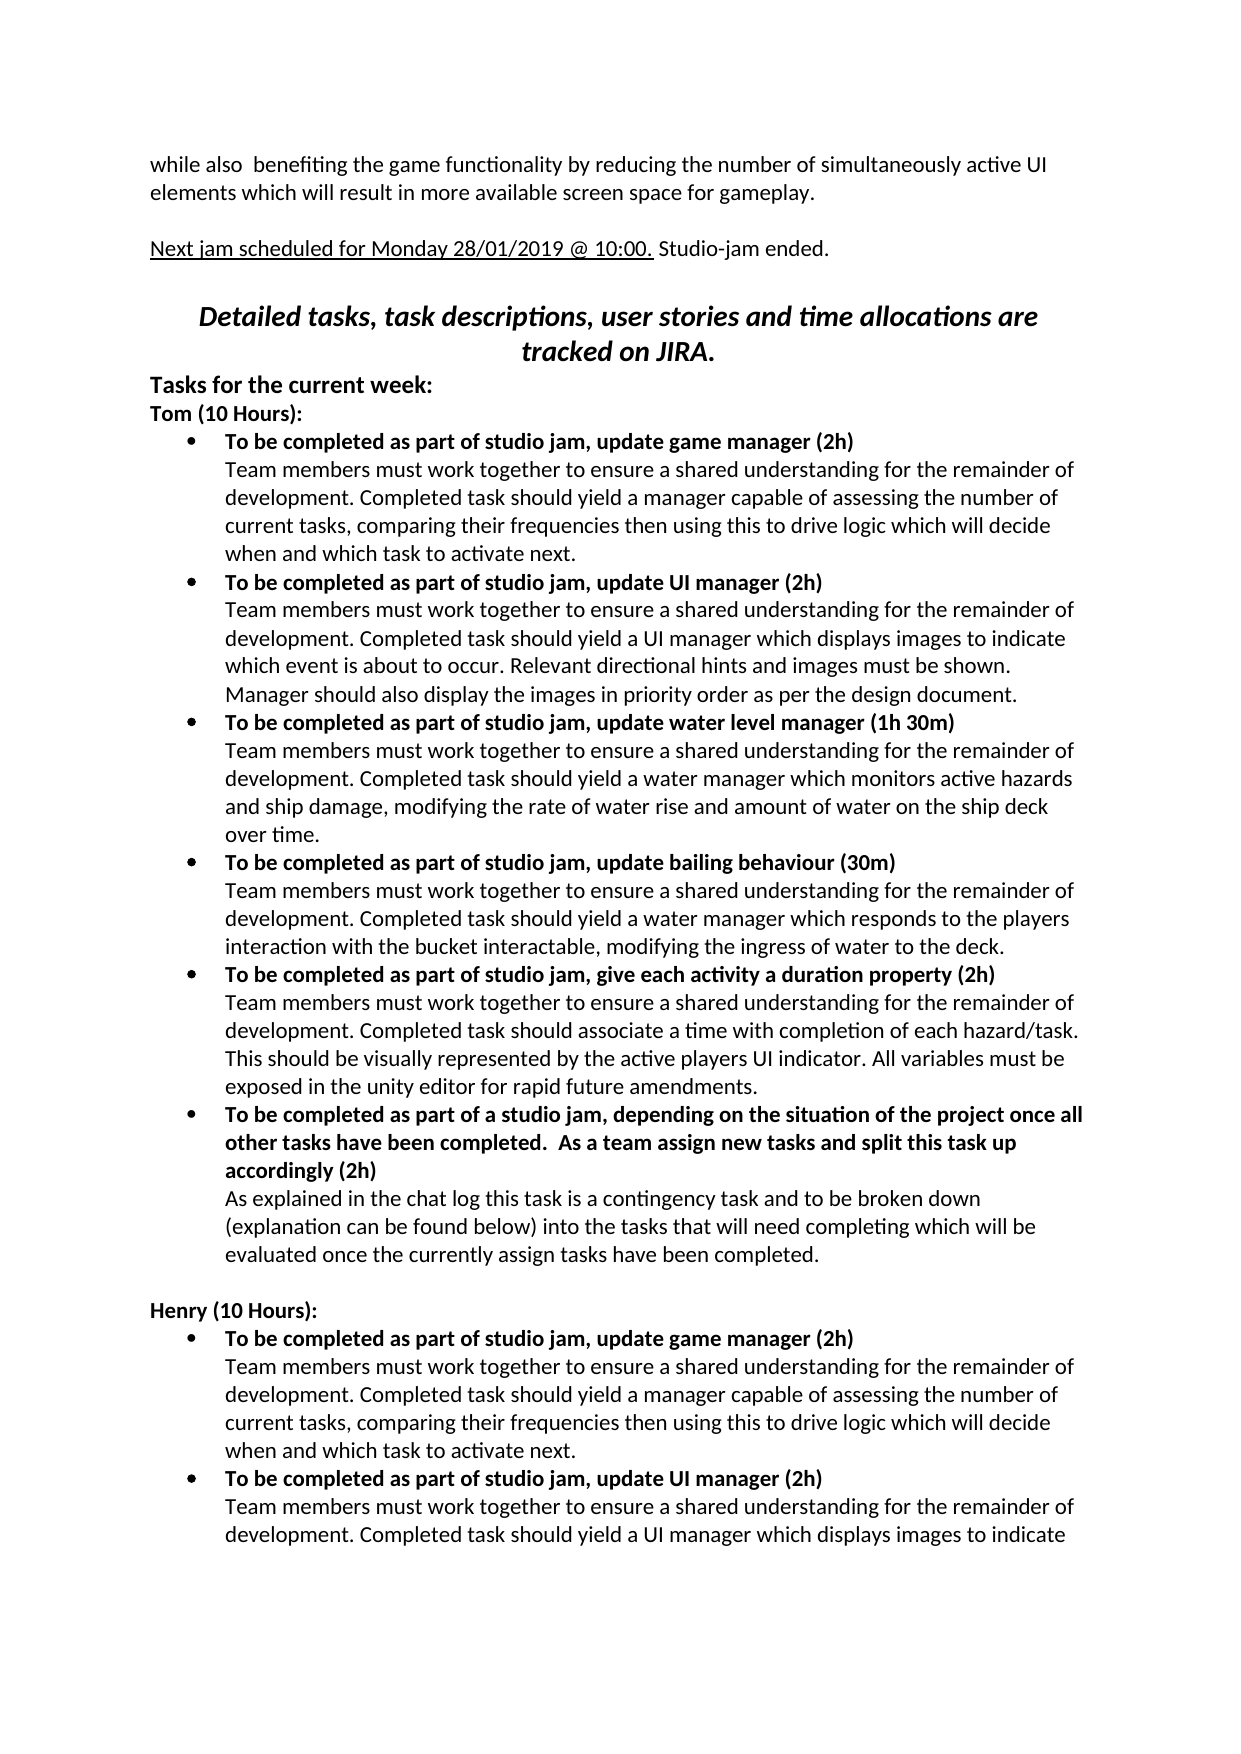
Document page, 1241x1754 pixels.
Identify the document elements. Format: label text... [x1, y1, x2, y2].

list To be completed as part of studio jam, update bailing behaviour (30m) [187, 848, 1090, 876]
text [150, 150, 1090, 206]
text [225, 1492, 1090, 1548]
text Team members must work together to ensure a shared understanding for the remainder of development. Completed task should yield a water manager which responds to the players interaction with the bucket interactable, modifying the ingress of water to the deck. [225, 876, 1090, 960]
text Henry (10 Hours): [150, 1296, 1090, 1324]
text Team members must work together to ensure a shared understanding for the remainder of development. Completed task should yield a water manager which monitors active hazards and ship damage, modifying the rate of water rise and amount of water on the ship deck over time. [225, 736, 1090, 848]
list To be completed as part of studio jam, update water level manager (1h 30m) [187, 708, 1090, 736]
text Detailed tasks, task descriptions, user stories and time allocations are tracked on JIRA. [150, 298, 1090, 369]
text Team members must work together to ensure a shared understanding for the remainder of development. Completed task should associate a time with completion of each hazard/task. This should be visually represented by the active players UI indicator. All variables must be exposed in the unity editor for rapid future amendments. [225, 988, 1090, 1100]
list To be completed as part of a studio jam, depending on the situation of the project once all other tasks have been completed. As a team assign new tasks and split this task up accordingly (2h) [187, 1100, 1090, 1184]
list To be completed as part of studio jam, update UI manager (2h) [187, 568, 1090, 596]
text Team members must work together to ensure a shared understanding for the remainder of development. Completed task should yield a manager capable of assessing the number of current tasks, comparing their frequencies then using this to drive logic which will decide when and which task to activate next. [225, 1352, 1090, 1464]
text Tasks for the current week: [150, 369, 1090, 399]
text Next jam scheduled for Monday 28/01/2019 @ 10:00. Studio-jam ended. [150, 234, 1090, 262]
text As explained in the chat log this task is a contingency task and to be broken down (explanation can be found below) into the tasks that will need completing which will be evaluated once the currently assign tasks have been completed. [225, 1184, 1090, 1268]
text Team members must work together to ensure a shared understanding for the remainder of development. Completed task should yield a manager capable of assessing the number of current tasks, comparing their frequencies then using this to drive logic which will decide when and which task to activate next. [225, 456, 1090, 568]
list To be completed as part of studio jam, update game manager (2h) [187, 1324, 1090, 1352]
list To be completed as part of studio jam, update game manager (2h) [187, 427, 1090, 456]
text Tom (10 Hours): [150, 399, 1090, 427]
list To be completed as part of studio jam, update UI manager (2h) [187, 1464, 1090, 1492]
list To be completed as part of studio jam, give each activity a duration property (2h) [187, 960, 1090, 988]
